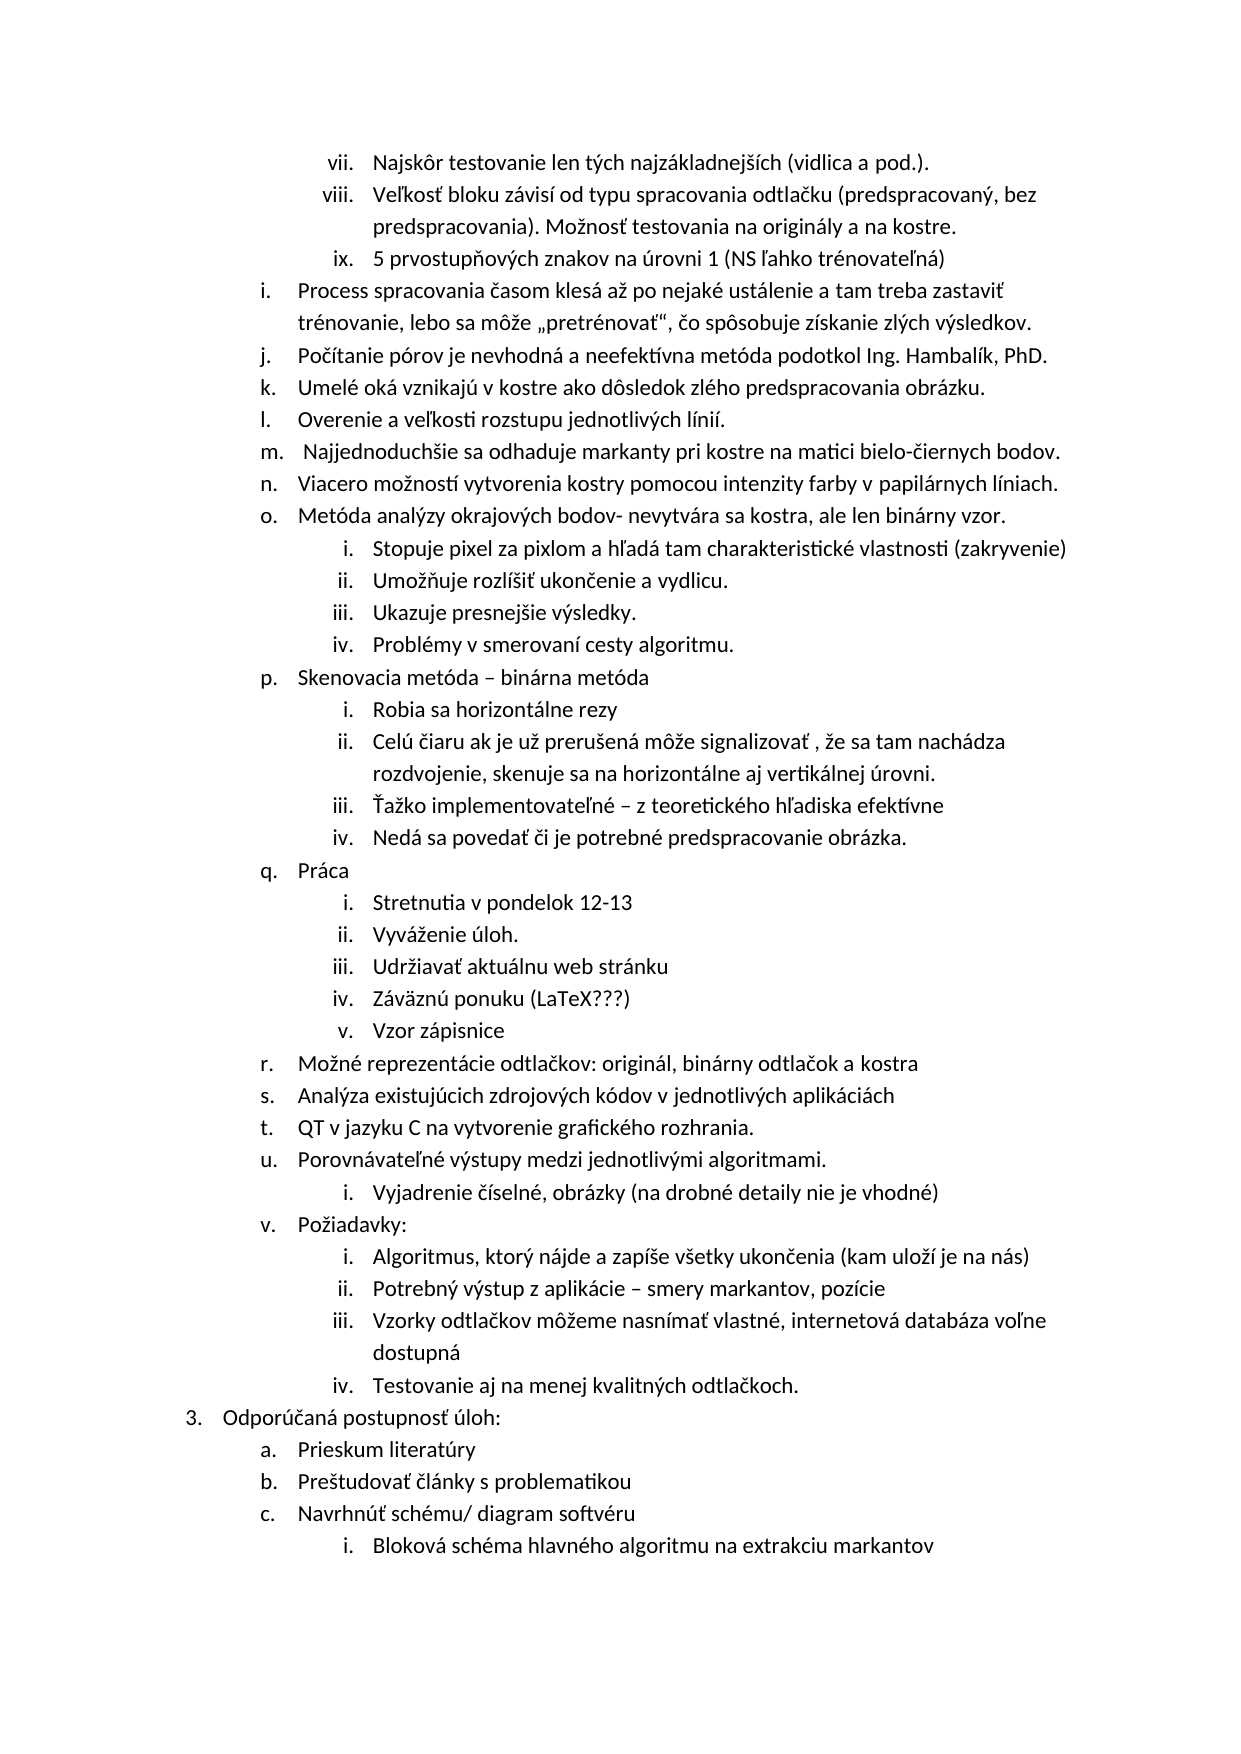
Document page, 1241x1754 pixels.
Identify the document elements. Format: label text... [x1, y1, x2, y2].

list Odporúčaná postupnosť úloh: [185, 1403, 1093, 1431]
list Vzor zápisnice [354, 1017, 1093, 1045]
list Stopuje pixel za pixlom a hľadá tam charakteristické vlastnosti (zakryvenie) [354, 534, 1093, 562]
list Viacero možností vytvorenia kostry pomocou intenzity farby v papilárnych líniach. [260, 469, 1093, 497]
list Potrebný výstup z aplikácie – smery markantov, pozície [354, 1274, 1093, 1302]
list Metóda analýzy okrajových bodov- nevytvára sa kostra, ale len binárny vzor. [260, 502, 1093, 530]
list Udržiavať aktuálnu web stránku [354, 952, 1093, 980]
list Algoritmus, ktorý nájde a zapíše všetky ukončenia (kam uloží je na nás) [354, 1242, 1093, 1270]
list Testovanie aj na menej kvalitných odtlačkoch. [354, 1371, 1093, 1399]
list Veľkosť bloku závisí od typu spracovania odtlačku (predspracovaný, bez predspracovania). Možnosť testovania na originály a na kostre. [354, 180, 1093, 240]
list Bloková schéma hlavného algoritmu na extrakciu markantov [354, 1532, 1093, 1560]
list Skenovacia metóda – binárna metóda [260, 663, 1093, 691]
list Celú čiaru ak je už prerušená môže signalizovať , že sa tam nachádza rozdvojenie, skenuje sa na horizontálne aj vertikálnej úrovni. [354, 727, 1093, 787]
list Navrhnúť schému/ diagram softvéru [260, 1499, 1093, 1527]
list Požiadavky: [260, 1210, 1093, 1238]
list Porovnávateľné výstupy medzi jednotlivými algoritmami. [260, 1145, 1093, 1173]
list Umelé oká vznikajú v kostre ako dôsledok zlého predspracovania obrázku. [260, 373, 1093, 401]
list Stretnutia v pondelok 12-13 [354, 888, 1093, 916]
list Umožňuje rozlíšiť ukončenie a vydlicu. [354, 566, 1093, 594]
list Prieskum literatúry [260, 1435, 1093, 1463]
list Problémy v smerovaní cesty algoritmu. [354, 630, 1093, 658]
list Process spracovania časom klesá až po nejaké ustálenie a tam treba zastaviť trénovanie, lebo sa môže „pretrénovať“, čo spôsobuje získanie zlých výsledkov. [260, 276, 1093, 337]
list Vyjadrenie číselné, obrázky (na drobné detaily nie je vhodné) [354, 1178, 1093, 1206]
list Robia sa horizontálne rezy [354, 695, 1093, 723]
list Najjednoduchšie sa odhaduje markanty pri kostre na matici bielo-čiernych bodov. [260, 437, 1093, 465]
list Preštudovať články s problematikou [260, 1467, 1093, 1495]
list 5 prvostupňových znakov na úrovni 1 (NS ľahko trénovateľná) [354, 244, 1093, 272]
list Nedá sa povedať či je potrebné predspracovanie obrázka. [354, 823, 1093, 852]
list QT v jazyku C na vytvorenie grafického rozhrania. [260, 1113, 1093, 1141]
list Ukazuje presnejšie výsledky. [354, 598, 1093, 626]
list Záväznú ponuku (LaTeX???) [354, 984, 1093, 1012]
list Overenie a veľkosti rozstupu jednotlivých línií. [260, 405, 1093, 433]
list Možné reprezentácie odtlačkov: originál, binárny odtlačok a kostra [260, 1049, 1093, 1077]
list Vyváženie úloh. [354, 920, 1093, 948]
list Vzorky odtlačkov môžeme nasnímať vlastné, internetová databáza voľne dostupná [354, 1306, 1093, 1367]
list Analýza existujúcich zdrojových kódov v jednotlivých aplikáciách [260, 1081, 1093, 1109]
list Práca [260, 856, 1093, 884]
list Počítanie pórov je nevhodná a neefektívna metóda podotkol Ing. Hambalík, PhD. [260, 341, 1093, 369]
list Ťažko implementovateľné – z teoretického hľadiska efektívne [354, 791, 1093, 819]
list Najskôr testovanie len tých najzákladnejších (vidlica a pod.). [354, 148, 1093, 176]
